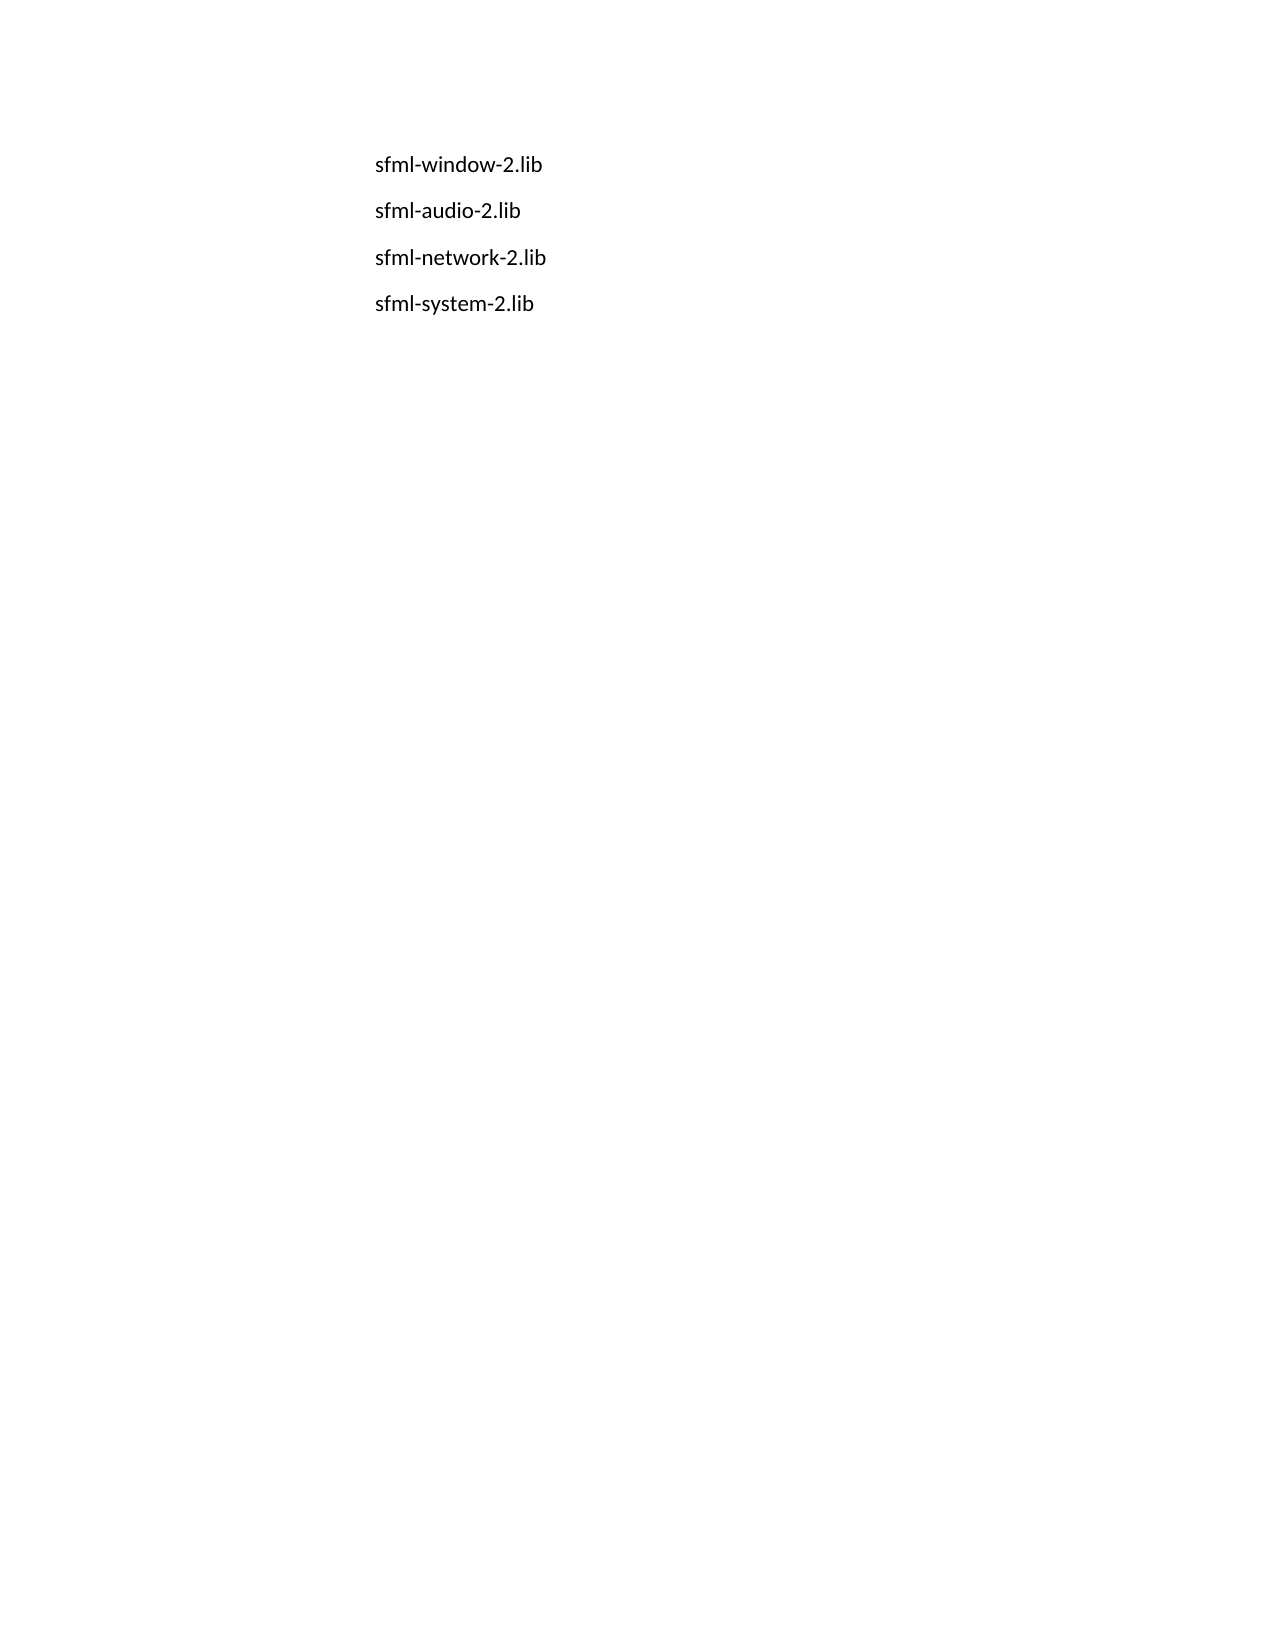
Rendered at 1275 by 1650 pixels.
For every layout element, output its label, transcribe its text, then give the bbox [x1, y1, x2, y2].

text sfml-network-2.lib [300, 243, 1125, 271]
text sfml-audio-2.lib [300, 196, 1125, 224]
text sfml-window-2.lib [300, 150, 1125, 178]
text sfml-system-2.lib [300, 289, 1125, 317]
